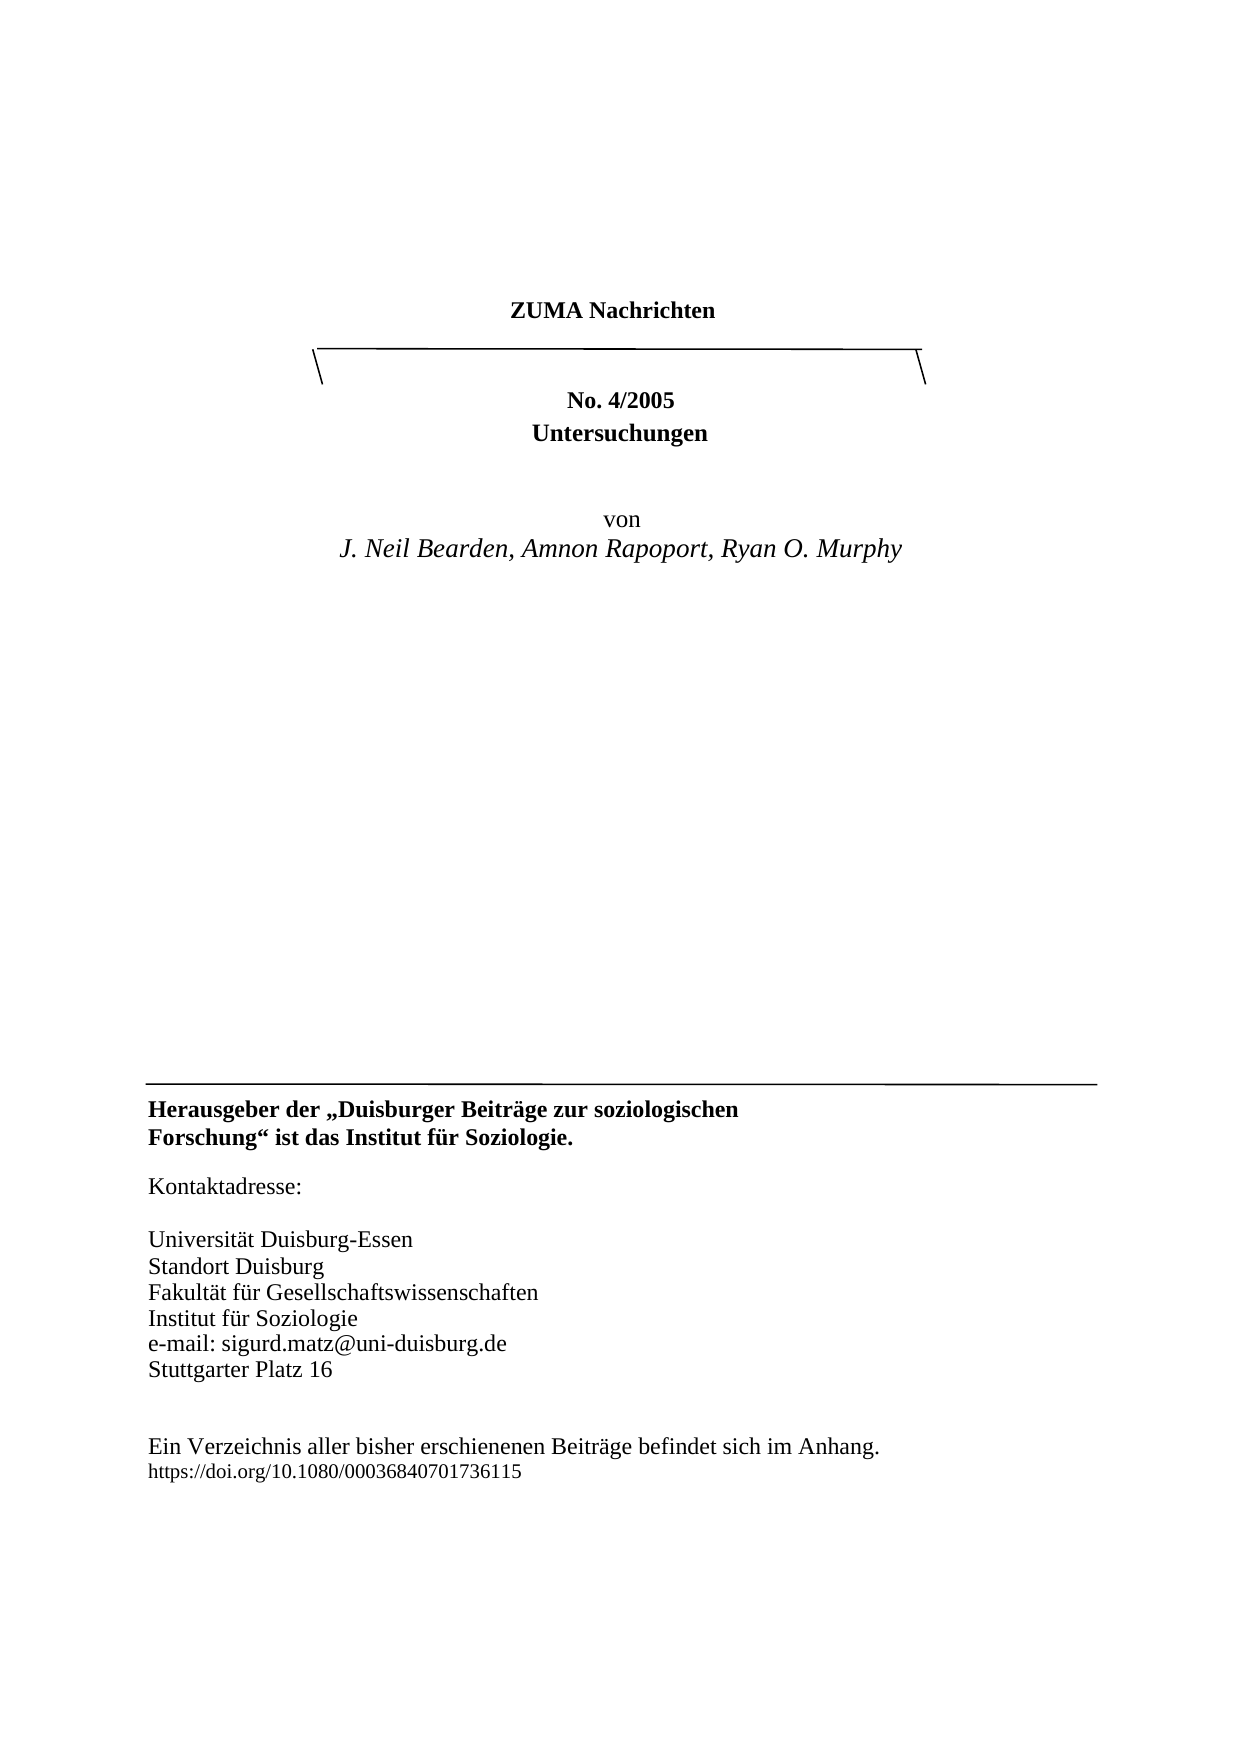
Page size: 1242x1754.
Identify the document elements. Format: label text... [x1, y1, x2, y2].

text ZUMA Nachrichten [148, 297, 1077, 324]
text Fakultät für Gesellschaftswissenschaften [148, 1280, 1092, 1306]
text von [148, 504, 1096, 533]
text Universität Duisburg-Essen [148, 1225, 1092, 1253]
text Standort Duisburg [148, 1253, 1092, 1280]
text Ein Verzeichnis aller bisher erschienenen Beiträge befindet sich im Anhang. [148, 1432, 1092, 1459]
text https://doi.org/10.1080/00036840701736115 [148, 1459, 1092, 1483]
text Untersuchungen [148, 418, 1092, 446]
text Institut für Soziologie [148, 1306, 1092, 1332]
text Stuttgarter Platz 16 [148, 1357, 443, 1383]
text J. Neil Bearden, Amnon Rapoport, Ryan O. Murphy [148, 533, 1094, 564]
text e-mail: sigurd.matz@uni-duisburg.de [148, 1332, 1092, 1357]
text Herausgeber der „Duisburger Beiträge zur soziologischen Forschung“ ist das Institut für Soziologie. [148, 1096, 837, 1150]
text Kontaktadresse: [148, 1172, 1092, 1199]
text No. 4/2005 [148, 386, 1094, 414]
